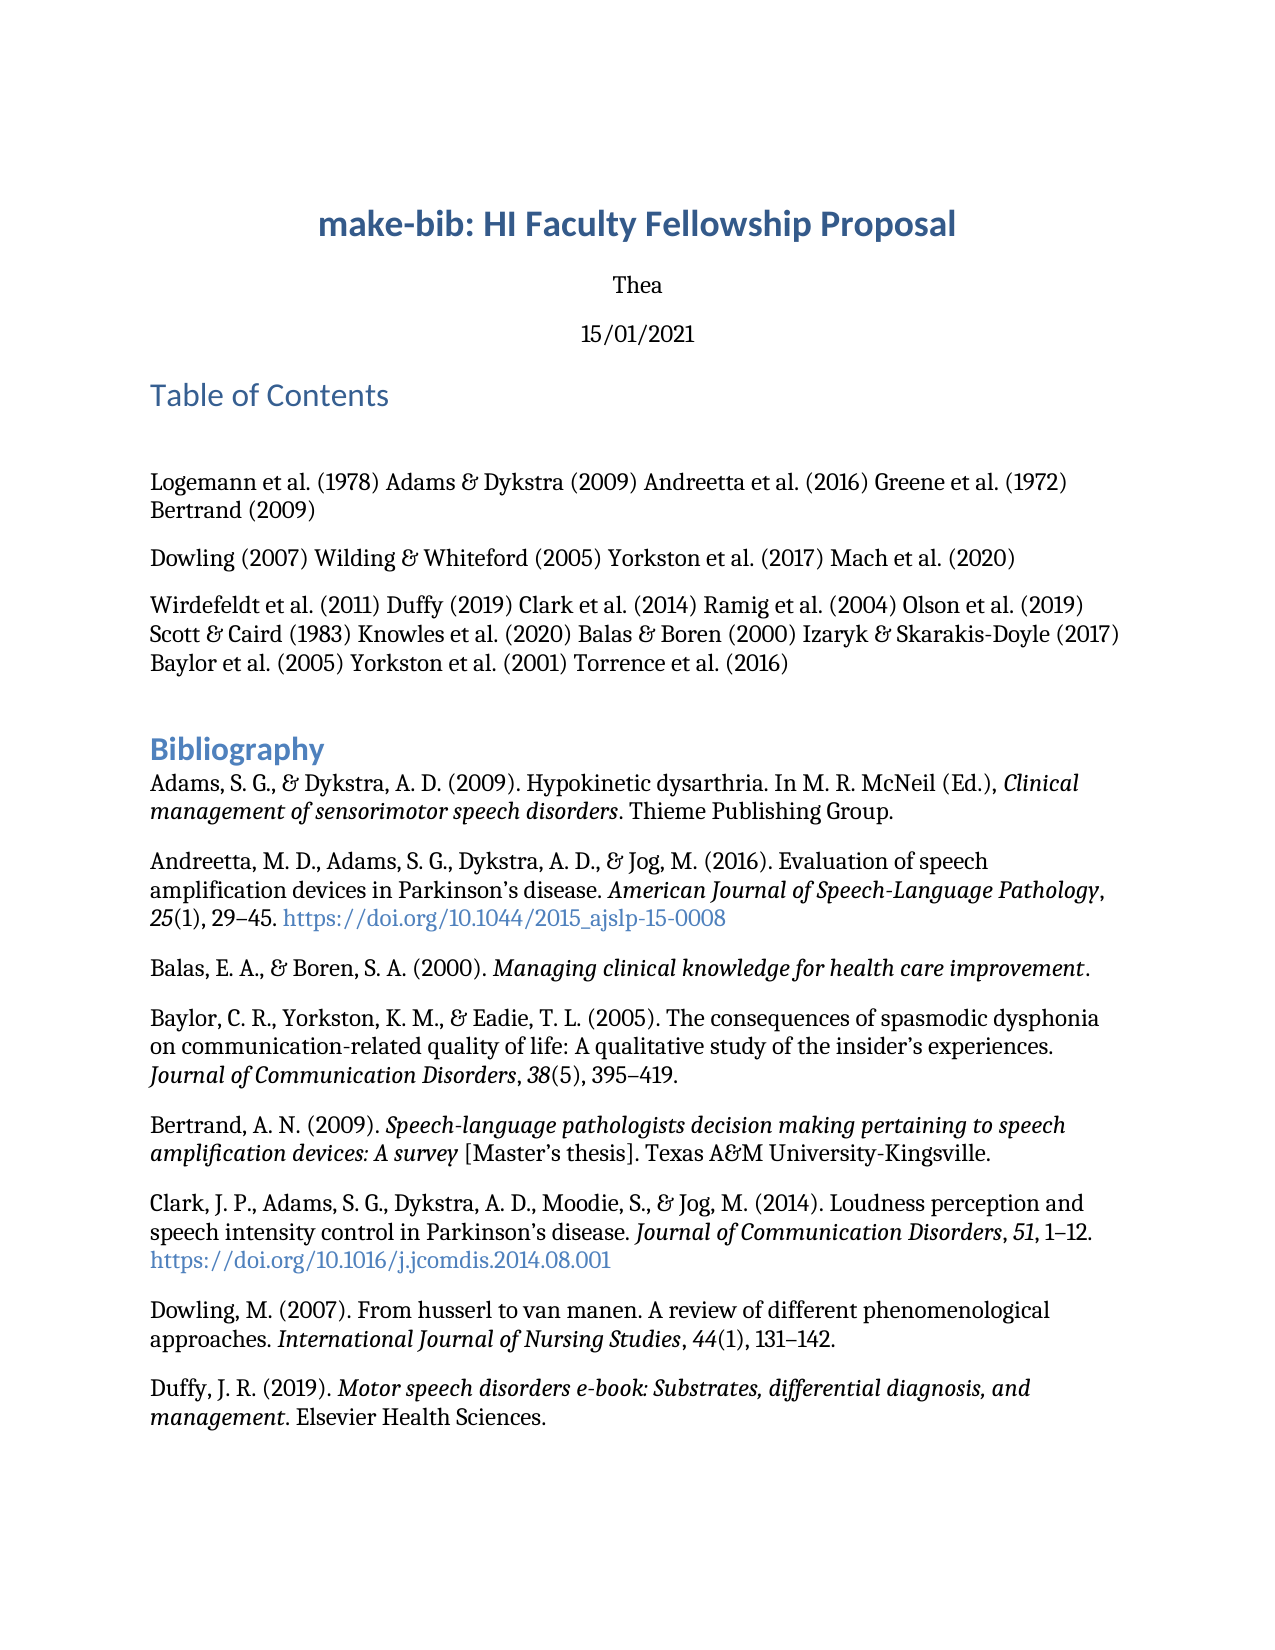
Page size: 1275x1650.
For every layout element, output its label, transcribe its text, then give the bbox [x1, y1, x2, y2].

text Logemann et al. (1978) Adams & Dykstra (2009) Andreetta et al. (2016) Greene et al. (1972) Bertrand (2009) [150, 468, 1125, 525]
text Dowling, M. (2007). From husserl to van manen. A review of different phenomenological approaches. International Journal of Nursing Studies, 44(1), 131–142. [150, 1296, 1125, 1353]
text Adams, S. G., & Dykstra, A. D. (2009). Hypokinetic dysarthria. In M. R. McNeil (Ed.), Clinical management of sensorimotor speech disorders. Thieme Publishing Group. [150, 768, 1125, 826]
text Bertrand, A. N. (2009). Speech-language pathologists decision making pertaining to speech amplification devices: A survey [Master’s thesis]. Texas A&M University-Kingsville. [150, 1111, 1125, 1168]
text Duffy, J. R. (2019). Motor speech disorders e-book: Substrates, differential diagnosis, and management. Elsevier Health Sciences. [150, 1374, 1125, 1432]
text Balas, E. A., & Boren, S. A. (2000). Managing clinical knowledge for health care improvement. [150, 954, 1125, 983]
subtitle Bibliography [150, 728, 1125, 768]
title make-bib: HI Faculty Fellowship Proposal [150, 200, 1125, 246]
text Dowling (2007) Wilding & Whiteford (2005) Yorkston et al. (2017) Mach et al. (2020) [150, 544, 1125, 573]
text 15/01/2021 [150, 320, 1125, 349]
text Andreetta, M. D., Adams, S. G., Dykstra, A. D., & Jog, M. (2016). Evaluation of speech amplification devices in Parkinson’s disease. American Journal of Speech-Language Pathology, 25(1), 29–45. https://doi.org/10.1044/2015_ajslp-15-0008 [150, 847, 1125, 933]
text Baylor, C. R., Yorkston, K. M., & Eadie, T. L. (2005). The consequences of spasmodic dysphonia on communication-related quality of life: A qualitative study of the insider’s experiences. Journal of Communication Disorders, 38(5), 395–419. [150, 1003, 1125, 1090]
text Clark, J. P., Adams, S. G., Dykstra, A. D., Moodie, S., & Jog, M. (2014). Loudness perception and speech intensity control in Parkinson’s disease. Journal of Communication Disorders, 51, 1–12. https://doi.org/10.1016/j.jcomdis.2014.08.001 [150, 1189, 1125, 1275]
text Wirdefeldt et al. (2011) Duffy (2019) Clark et al. (2014) Ramig et al. (2004) Olson et al. (2019) Scott & Caird (1983) Knowles et al. (2020) Balas & Boren (2000) Izaryk & Skarakis-Doyle (2017) Baylor et al. (2005) Yorkston et al. (2001) Torrence et al. (2016) [150, 591, 1125, 678]
text Thea [150, 271, 1125, 299]
